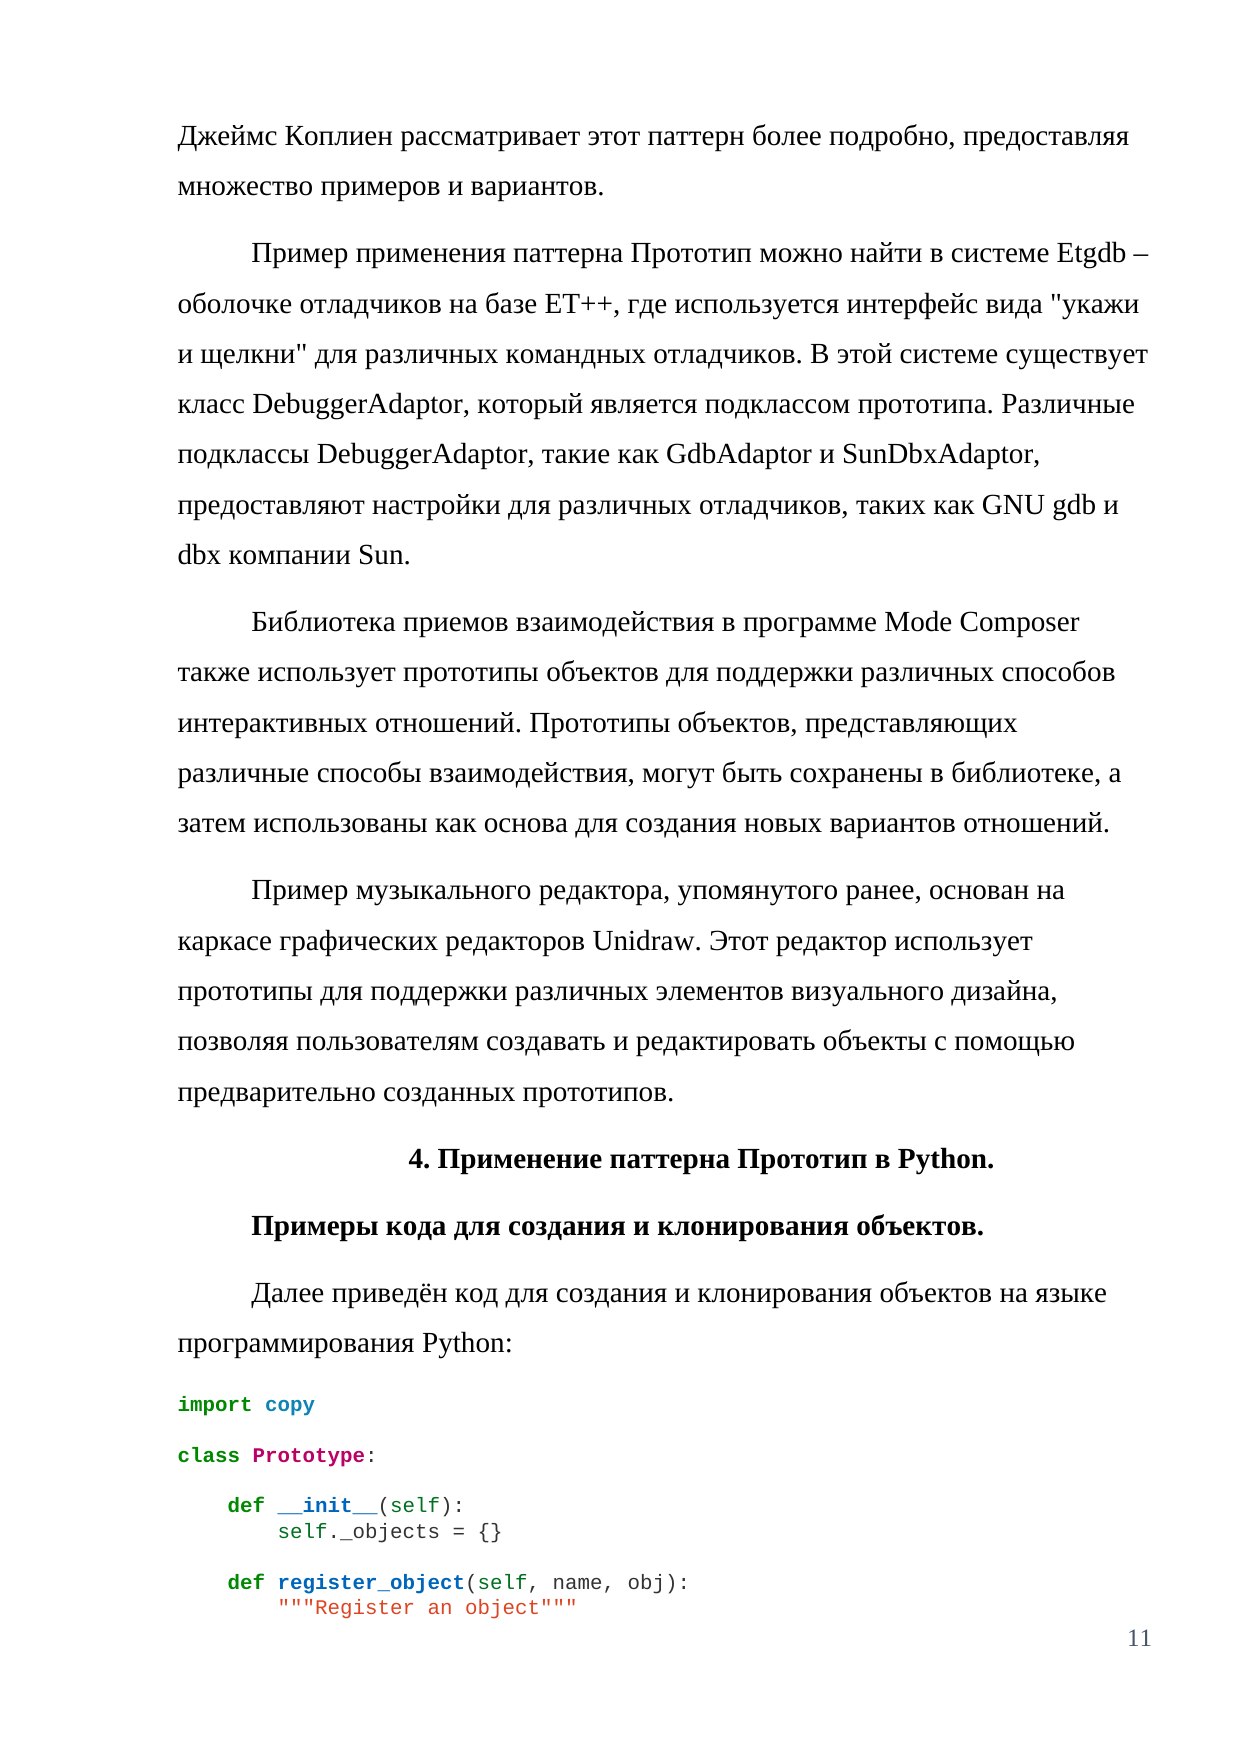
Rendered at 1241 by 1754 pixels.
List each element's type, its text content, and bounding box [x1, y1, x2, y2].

text Библиотека приемов взаимодействия в программе Mode Composer также использует прототипы объектов для поддержки различных способов интерактивных отношений. Прототипы объектов, представляющих различные способы взаимодействия, могут быть сохранены в библиотеке, а затем использованы как основа для создания новых вариантов отношений. [177, 604, 1152, 839]
text Пример применения паттерна Прототип можно найти в системе Etgdb – оболочке отладчиков на базе ET++, где используется интерфейс вида "укажи и щелкни" для различных командных отладчиков. В этой системе существует класс DebuggerAdaptor, который является подклассом прототипа. Различные подклассы DebuggerAdaptor, такие как GdbAdaptor и SunDbxAdaptor, предоставляют настройки для различных отладчиков, таких как GNU gdb и dbx компании Sun. [177, 235, 1152, 571]
text def register_object(self, name, obj): [177, 1570, 1152, 1595]
text 4. Применение паттерна Прототип в Python. [177, 1141, 1152, 1174]
text Примеры кода для создания и клонирования объектов. [177, 1208, 1152, 1241]
text import copy [177, 1392, 1152, 1417]
text Пример музыкального редактора, упомянутого ранее, основан на каркасе графических редакторов Unidraw. Этот редактор использует прототипы для поддержки различных элементов визуального дизайна, позволяя пользователям создавать и редактировать объекты с помощью предварительно созданных прототипов. [177, 872, 1152, 1107]
text class Prototype: [177, 1443, 1152, 1468]
text self._objects = {} [177, 1519, 1152, 1544]
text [177, 118, 1152, 202]
text def __init__(self): [177, 1494, 1152, 1519]
text """Register an object""" [177, 1595, 1152, 1621]
text Далее приведён код для создания и клонирования объектов на языке программирования Python: [177, 1275, 1152, 1358]
